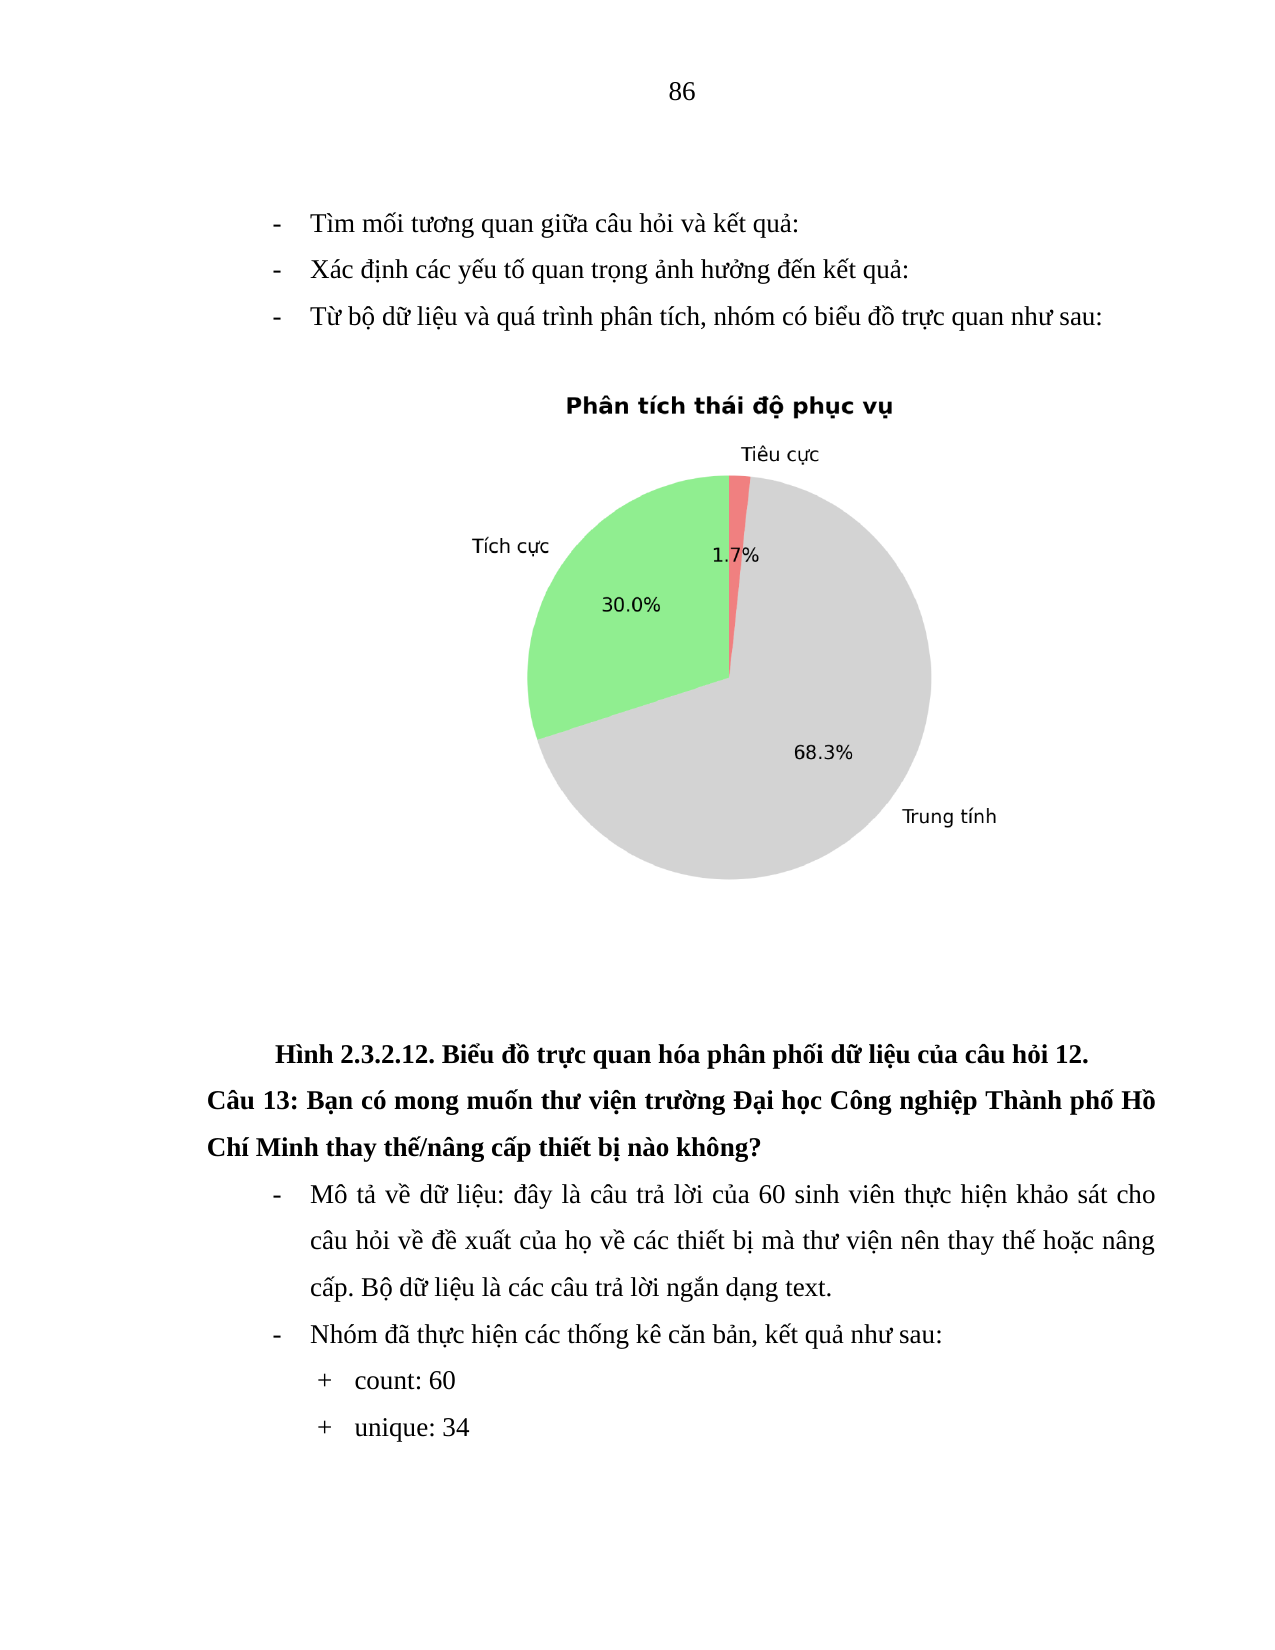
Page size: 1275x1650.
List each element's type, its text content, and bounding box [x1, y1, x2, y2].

text Hình 2.3.2.12. Biểu đồ trực quan hóa phân phối dữ liệu của câu hỏi 12. [207, 1038, 1157, 1069]
picture [281, 346, 1155, 1002]
list Từ bộ dữ liệu và quá trình phân tích, nhóm có biểu đồ trực quan như sau: [272, 300, 1157, 331]
list Nhóm đã thực hiện các thống kê căn bản, kết quả như sau: [272, 1318, 1157, 1349]
list unique: 34 [317, 1411, 1157, 1442]
list Tìm mối tương quan giữa câu hỏi và kết quả: [272, 207, 1157, 238]
list Xác định các yếu tố quan trọng ảnh hưởng đến kết quả: [272, 253, 1157, 284]
list Mô tả về dữ liệu: đây là câu trả lời của 60 sinh viên thực hiện khảo sát cho câu hỏi về đề xuất của họ về các thiết bị mà thư viện nên thay thế hoặc nâng cấp. Bộ dữ liệu là các câu trả lời ngắn dạng text. [272, 1178, 1157, 1302]
text Câu 13: Bạn có mong muốn thư viện trường Đại học Công nghiệp Thành phố Hồ Chí Minh thay thế/nâng cấp thiết bị nào không? [207, 1084, 1157, 1162]
list count: 60 [317, 1364, 1157, 1396]
